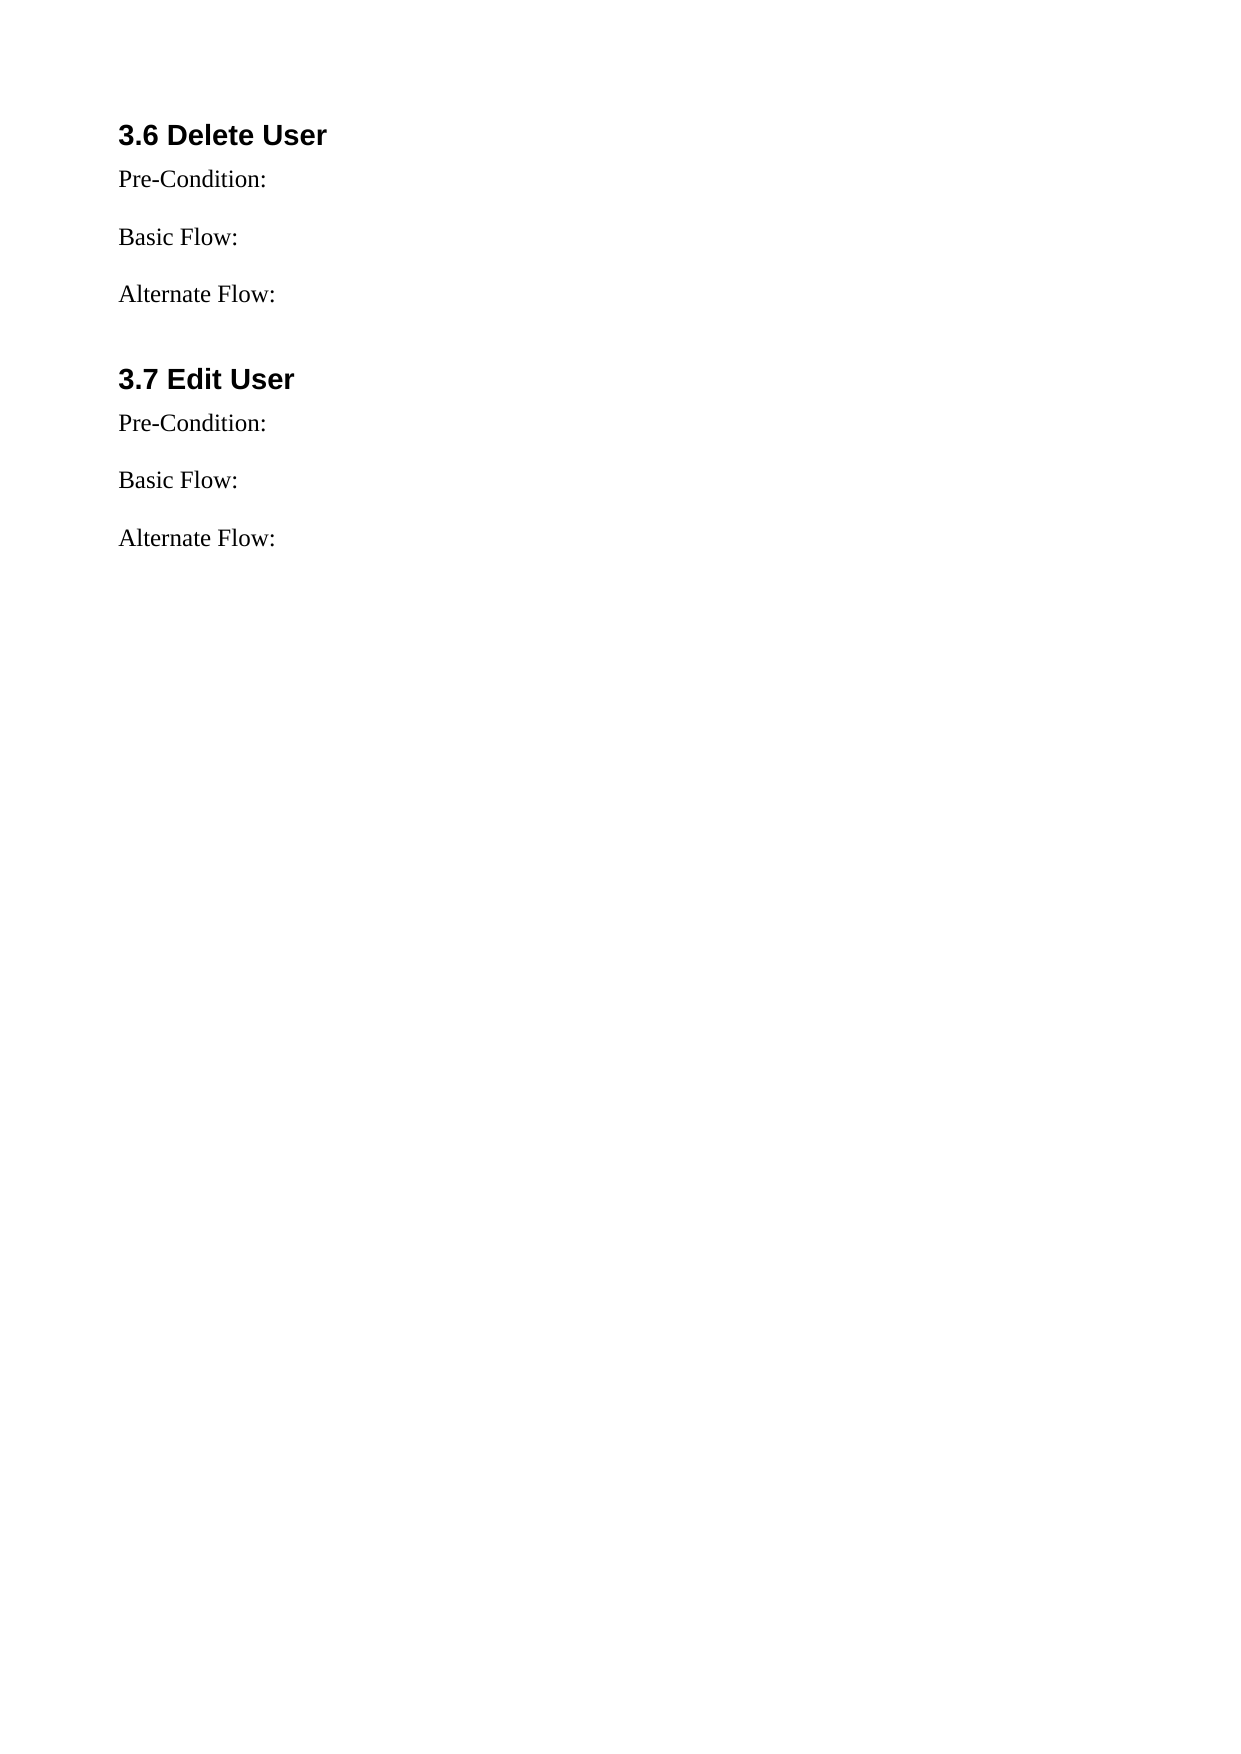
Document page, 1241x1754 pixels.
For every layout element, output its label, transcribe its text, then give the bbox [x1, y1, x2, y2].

text Pre-Condition: [118, 164, 1122, 193]
subtitle 3.6 Delete User [118, 118, 1122, 152]
text Alternate Flow: [118, 279, 1122, 308]
text Pre-Condition: [118, 408, 1122, 436]
text Basic Flow: [118, 222, 1122, 250]
text Basic Flow: [118, 465, 1122, 494]
subtitle 3.7 Edit User [118, 362, 1122, 395]
text Alternate Flow: [118, 523, 1122, 551]
